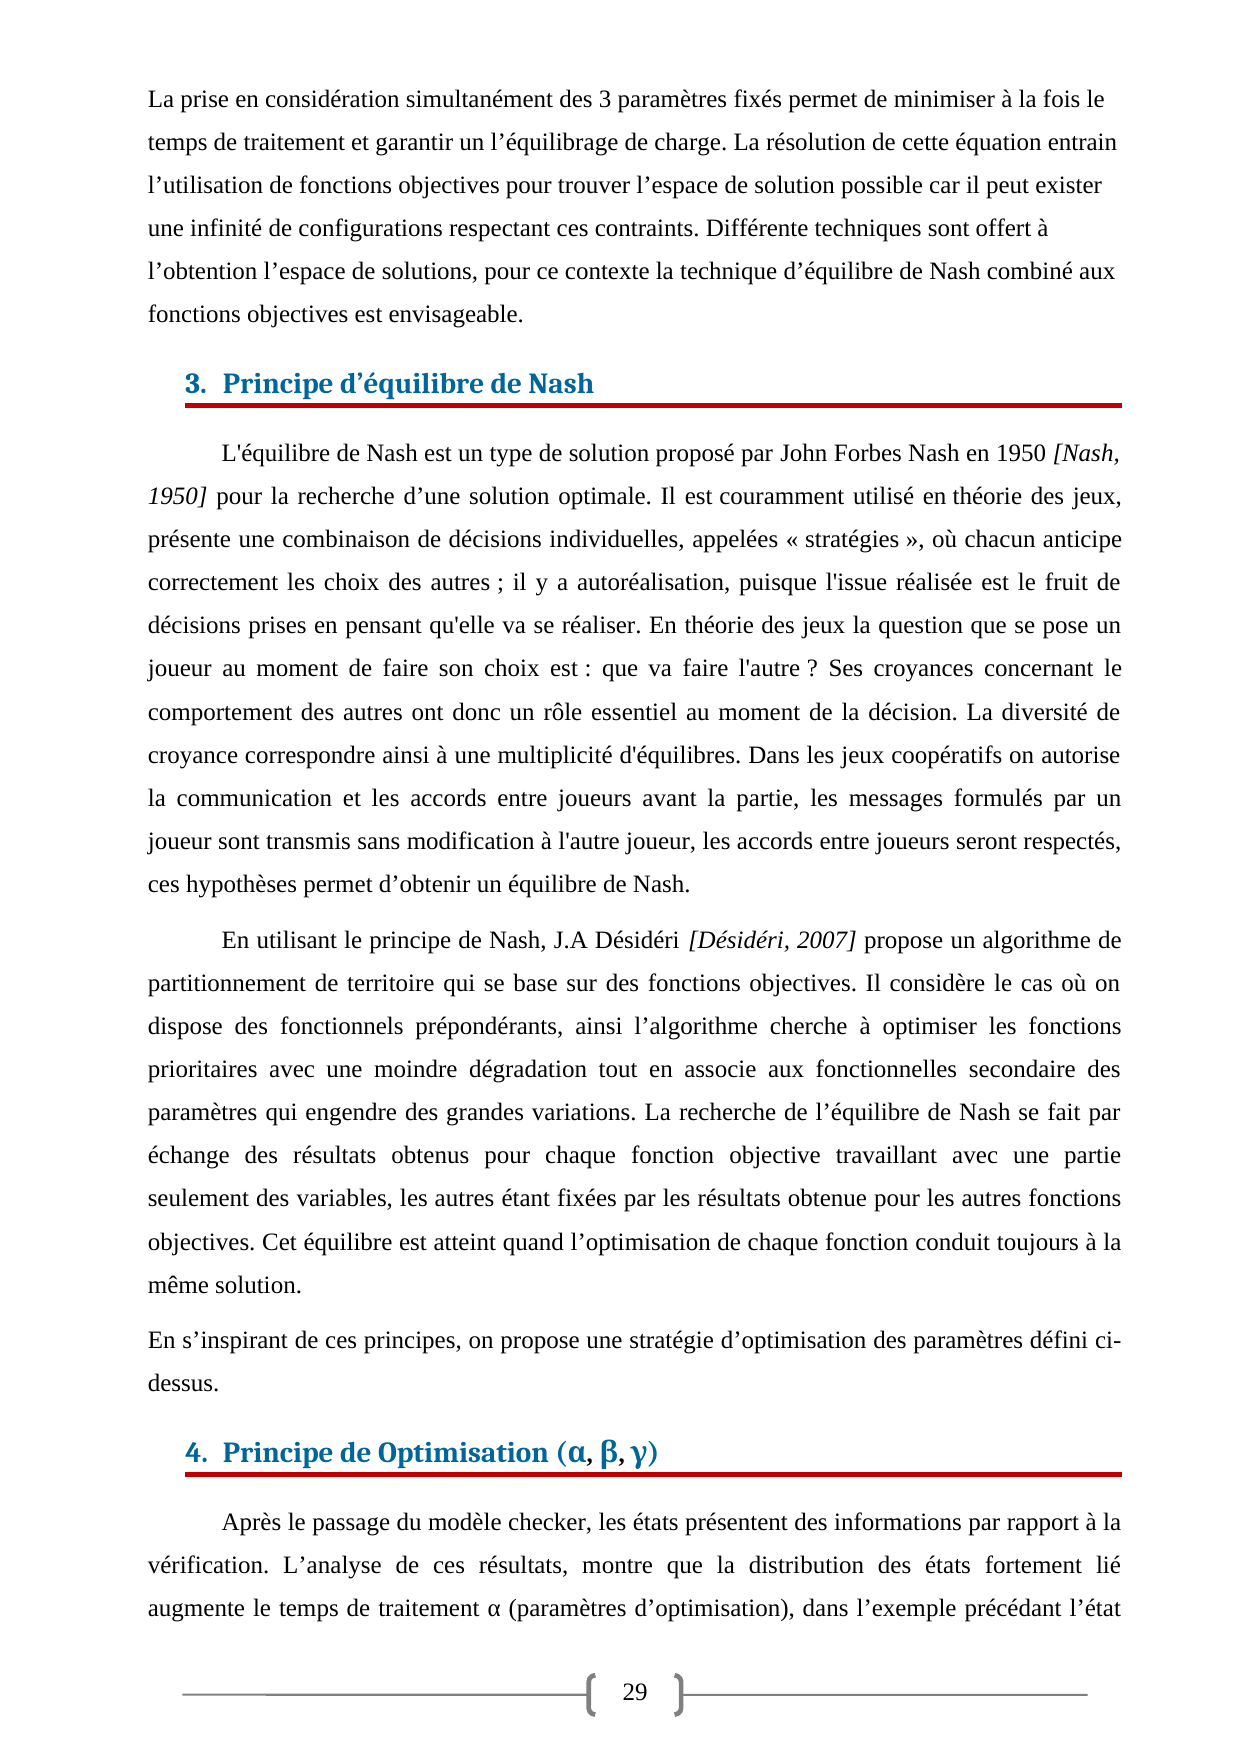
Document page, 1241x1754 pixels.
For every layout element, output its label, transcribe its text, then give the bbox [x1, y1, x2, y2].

text L'équilibre de Nash est un type de solution proposé par John Forbes Nash en 1950 [Nash, 1950] pour la recherche d’une solution optimale. Il est couramment utilisé en théorie des jeux, présente une combinaison de décisions individuelles, appelées « stratégies », où chacun anticipe correctement les choix des autres ; il y a autoréalisation, puisque l'issue réalisée est le fruit de décisions prises en pensant qu'elle va se réaliser. En théorie des jeux la question que se pose un joueur au moment de faire son choix est : que va faire l'autre ? Ses croyances concernant le comportement des autres ont donc un rôle essentiel au moment de la décision. La diversité de croyance correspondre ainsi à une multiplicité d'équilibres. Dans les jeux coopératifs on autorise la communication et les accords entre joueurs avant la partie, les messages formulés par un joueur sont transmis sans modification à l'autre joueur, les accords entre joueurs seront respectés, ces hypothèses permet d’obtenir un équilibre de Nash. [148, 438, 1122, 898]
subtitle Principe de Optimisation (α, β, γ) [185, 1437, 1122, 1472]
subtitle Principe d’équilibre de Nash [185, 368, 1122, 403]
text La prise en considération simultanément des 3 paramètres fixés permet de minimiser à la fois le temps de traitement et garantir un l’équilibrage de charge. La résolution de cette équation entrain l’utilisation de fonctions objectives pour trouver l’espace de solution possible car il peut exister une infinité de configurations respectant ces contraints. Différente techniques sont offert à l’obtention l’espace de solutions, pour ce contexte la technique d’équilibre de Nash combiné aux fonctions objectives est envisageable. [148, 84, 1122, 328]
text En s’inspirant de ces principes, on propose une stratégie d’optimisation des paramètres défini ci-dessus. [148, 1325, 1122, 1397]
text En utilisant le principe de Nash, J.A Désidéri [Désidéri, 2007] propose un algorithme de partitionnement de territoire qui se base sur des fonctions objectives. Il considère le cas où on dispose des fonctionnels prépondérants, ainsi l’algorithme cherche à optimiser les fonctions prioritaires avec une moindre dégradation tout en associe aux fonctionnelles secondaire des paramètres qui engendre des grandes variations. La recherche de l’équilibre de Nash se fait par échange des résultats obtenus pour chaque fonction objective travaillant avec une partie seulement des variables, les autres étant fixées par les résultats obtenue pour les autres fonctions objectives. Cet équilibre est atteint quand l’optimisation de chaque fonction conduit toujours à la même solution. [148, 925, 1122, 1298]
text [148, 1507, 1122, 1622]
